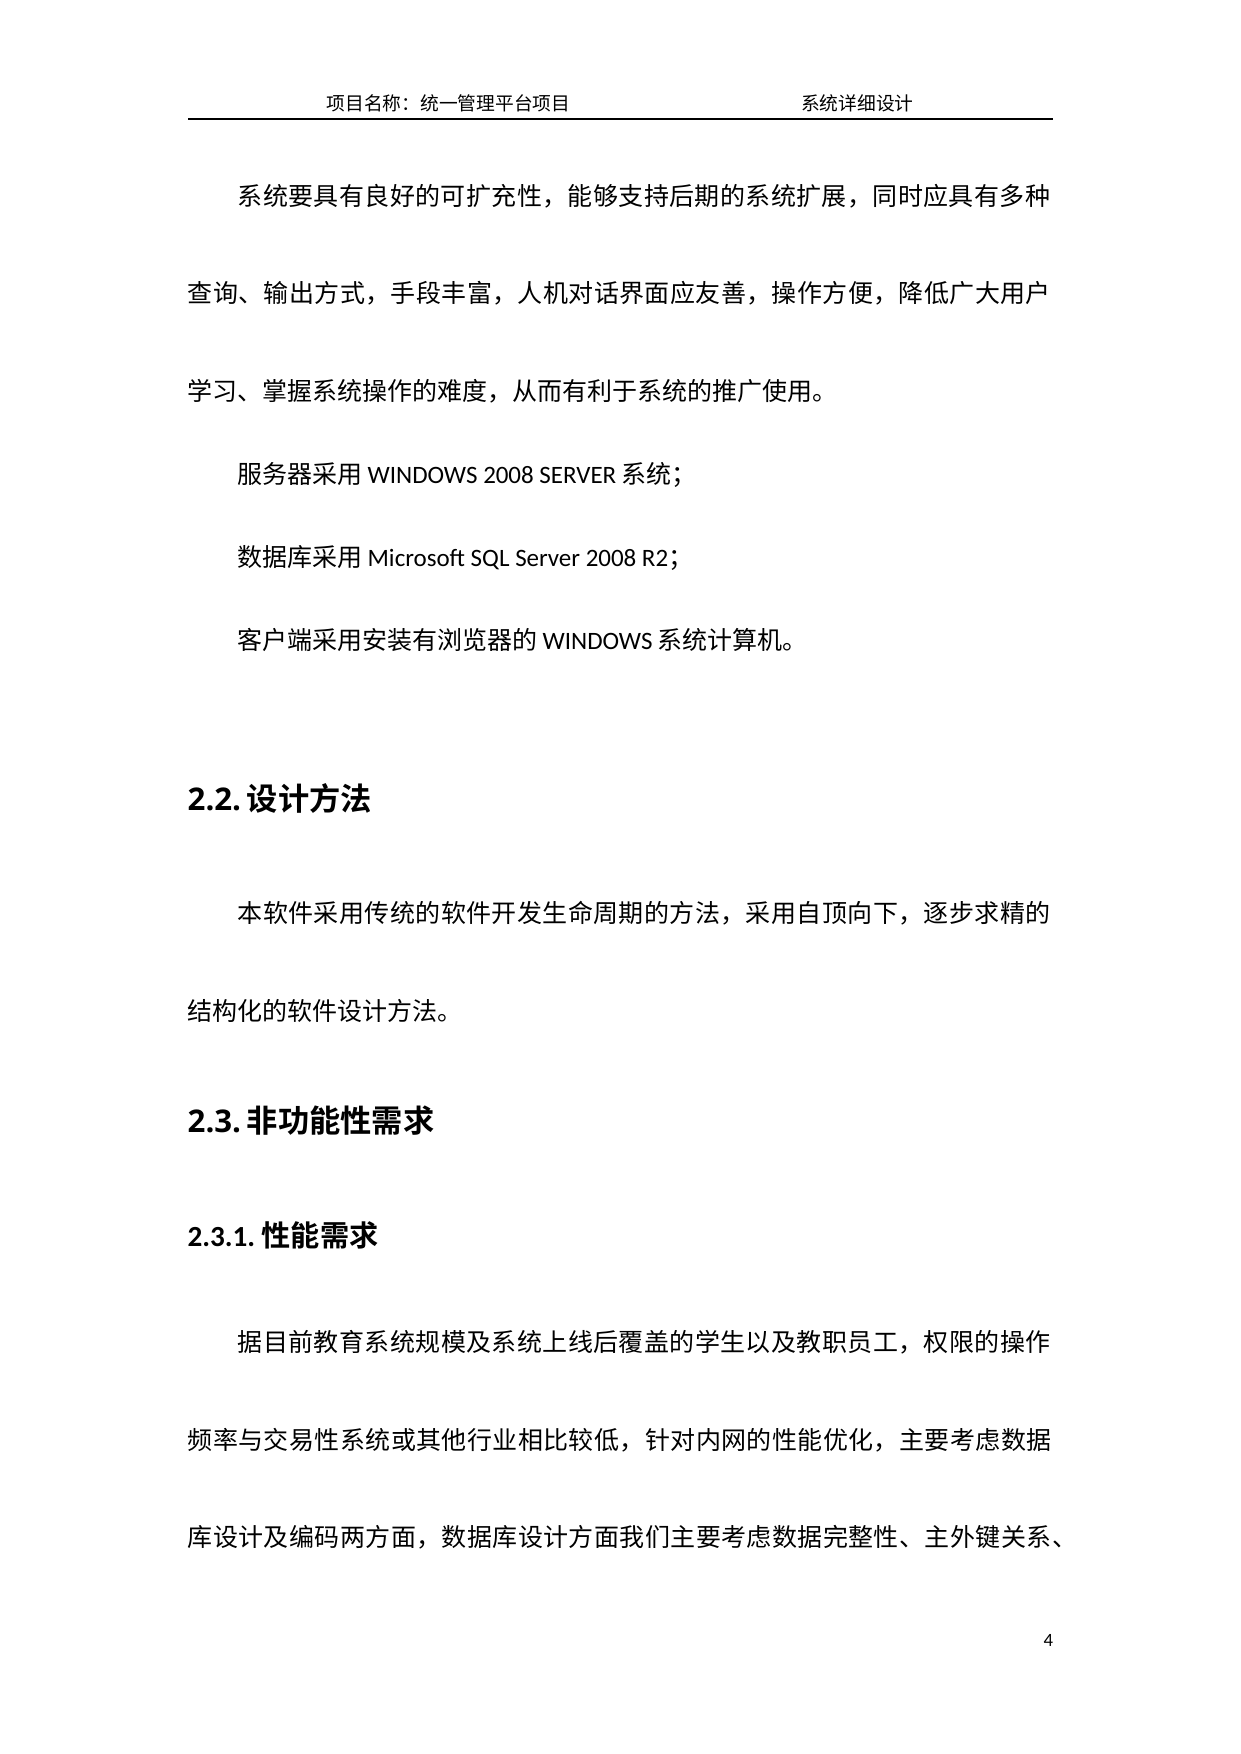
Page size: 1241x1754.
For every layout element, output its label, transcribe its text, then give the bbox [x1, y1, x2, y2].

text 数据库采用Microsoft SQL Server 2008 R2； [187, 523, 1053, 588]
text 本软件采用传统的软件开发生命周期的方法，采用自顶向下，逐步求精的结构化的软件设计方法。 [187, 879, 1053, 1042]
text 服务器采用WINDOWS 2008 SERVER系统； [187, 440, 1053, 505]
text 系统要具有良好的可扩充性，能够支持后期的系统扩展，同时应具有多种查询、输出方式，手段丰富，人机对话界面应友善，操作方便，降低广大用户学习、掌握系统操作的难度，从而有利于系统的推广使用。 [187, 162, 1053, 422]
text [187, 1308, 1053, 1568]
subtitle 设计方法 [187, 764, 1053, 829]
subtitle 性能需求 [187, 1202, 1053, 1267]
text 客户端采用安装有浏览器的WINDOWS系统计算机。 [187, 606, 1053, 671]
subtitle 非功能性需求 [187, 1087, 1053, 1152]
